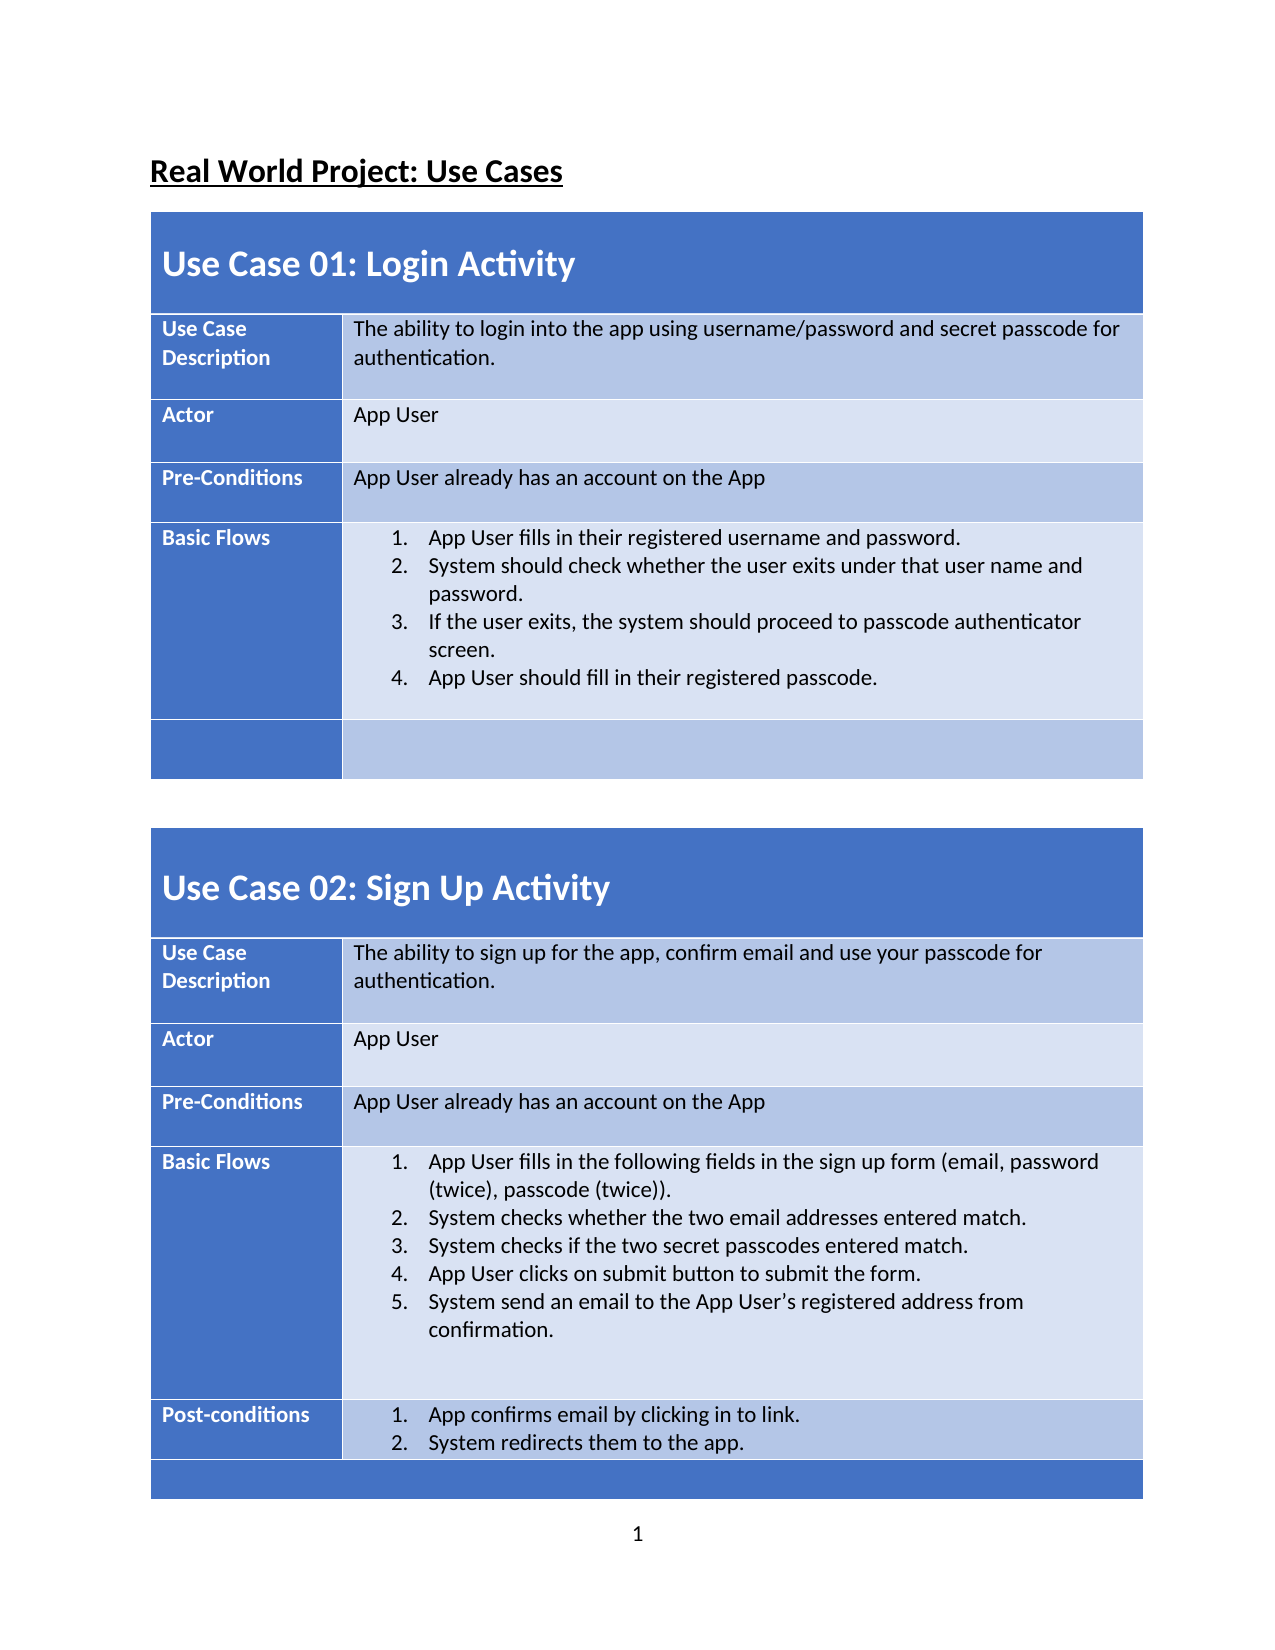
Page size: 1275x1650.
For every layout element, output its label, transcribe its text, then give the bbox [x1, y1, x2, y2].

table_cell Actor [151, 400, 342, 462]
table_cell [343, 720, 1143, 779]
table_cell The ability to sign up for the app, confirm email and use your passcode for authentication. [343, 939, 1143, 1023]
table_cell [151, 720, 342, 779]
table_cell App User already has an account on the App [343, 1087, 1143, 1146]
table_header Use Case 01: Login Activity [151, 212, 1143, 313]
table_cell Post-conditions [151, 1400, 342, 1459]
table_cell App User fills in the following fields in the sign up form (email, password (twice), passcode (twice)). System checks whether the two email addresses entered match. System checks if the two secret passcodes entered match. App User clicks on submit button to submit the form. System send an email to the App User’s registered address from confirmation. [343, 1147, 1143, 1399]
table_cell Use Case Description [151, 315, 342, 399]
table_cell Basic Flows [151, 1147, 342, 1399]
table_cell Use Case Description [151, 939, 342, 1023]
table_cell App User [343, 1024, 1143, 1086]
table_cell Pre-Conditions [151, 1087, 342, 1146]
table_cell Actor [151, 1024, 342, 1086]
table_cell The ability to login into the app using username/password and secret passcode for authentication. [343, 315, 1143, 399]
table_header Use Case 02: Sign Up Activity [151, 828, 1143, 937]
table_cell Basic Flows [151, 523, 342, 719]
table_cell App User already has an account on the App [343, 463, 1143, 522]
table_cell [151, 1460, 1143, 1499]
table_cell Pre-Conditions [151, 463, 342, 522]
table_cell App User [343, 400, 1143, 462]
text Real World Project: Use Cases [150, 150, 1125, 191]
table_cell App User fills in their registered username and password. System should check whether the user exits under that user name and password. If the user exits, the system should proceed to passcode authenticator screen. App User should fill in their registered passcode. [343, 523, 1143, 719]
table_cell App confirms email by clicking in to link. System redirects them to the app. [343, 1400, 1143, 1459]
